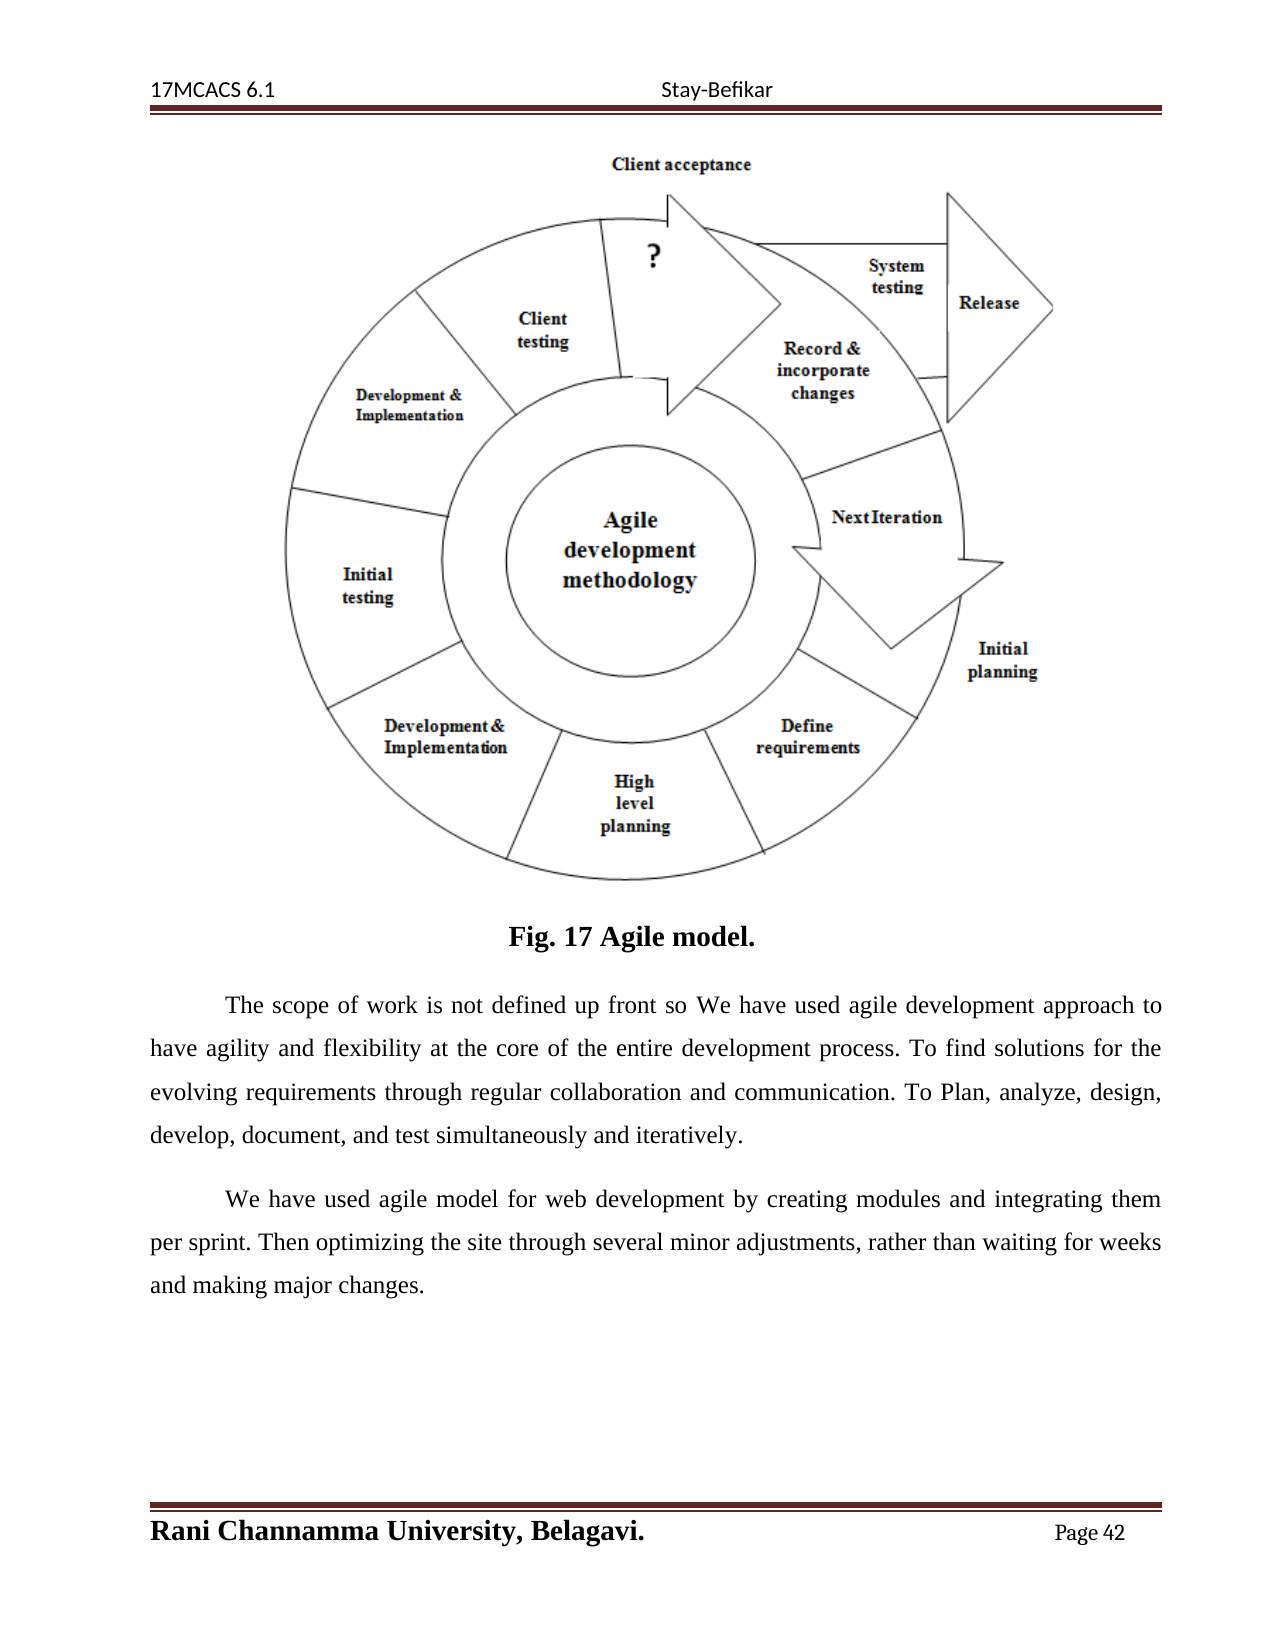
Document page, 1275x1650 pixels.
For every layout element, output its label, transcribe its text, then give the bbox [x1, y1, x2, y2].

picture [225, 150, 1054, 885]
text The scope of work is not defined up front so We have used agile development approach to have agility and flexibility at the core of the entire development process. To find solutions for the evolving requirements through regular collaboration and communication. To Plan, analyze, design, develop, document, and test simultaneously and iteratively. [150, 990, 1162, 1148]
text We have used agile model for web development by creating modules and integrating them per sprint. Then optimizing the site through several minor adjustments, rather than waiting for weeks and making major changes. [150, 1184, 1162, 1299]
text Fig. 17 Agile model. [375, 919, 1162, 953]
